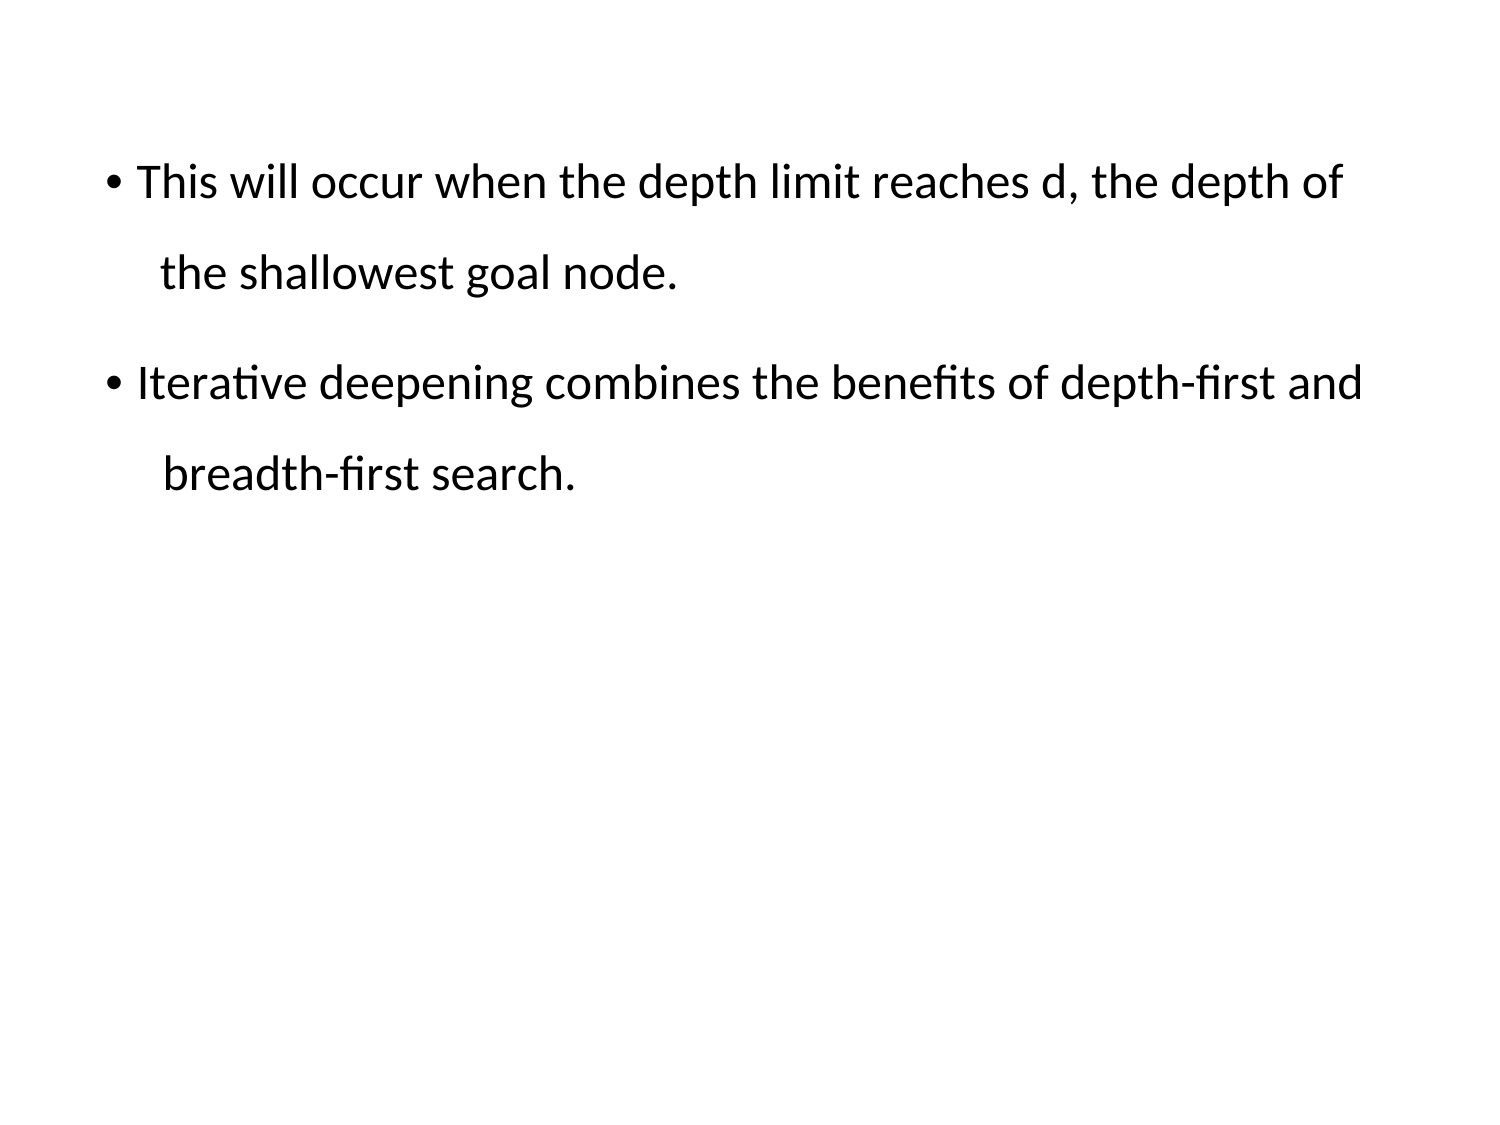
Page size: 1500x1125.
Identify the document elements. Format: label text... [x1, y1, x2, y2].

text • This will occur when the depth limit reaches d, the depth of the shallowest goal node. [105, 150, 1423, 302]
text • Iterative deepening combines the benefits of depth-first and breadth-first search. [105, 351, 1422, 503]
